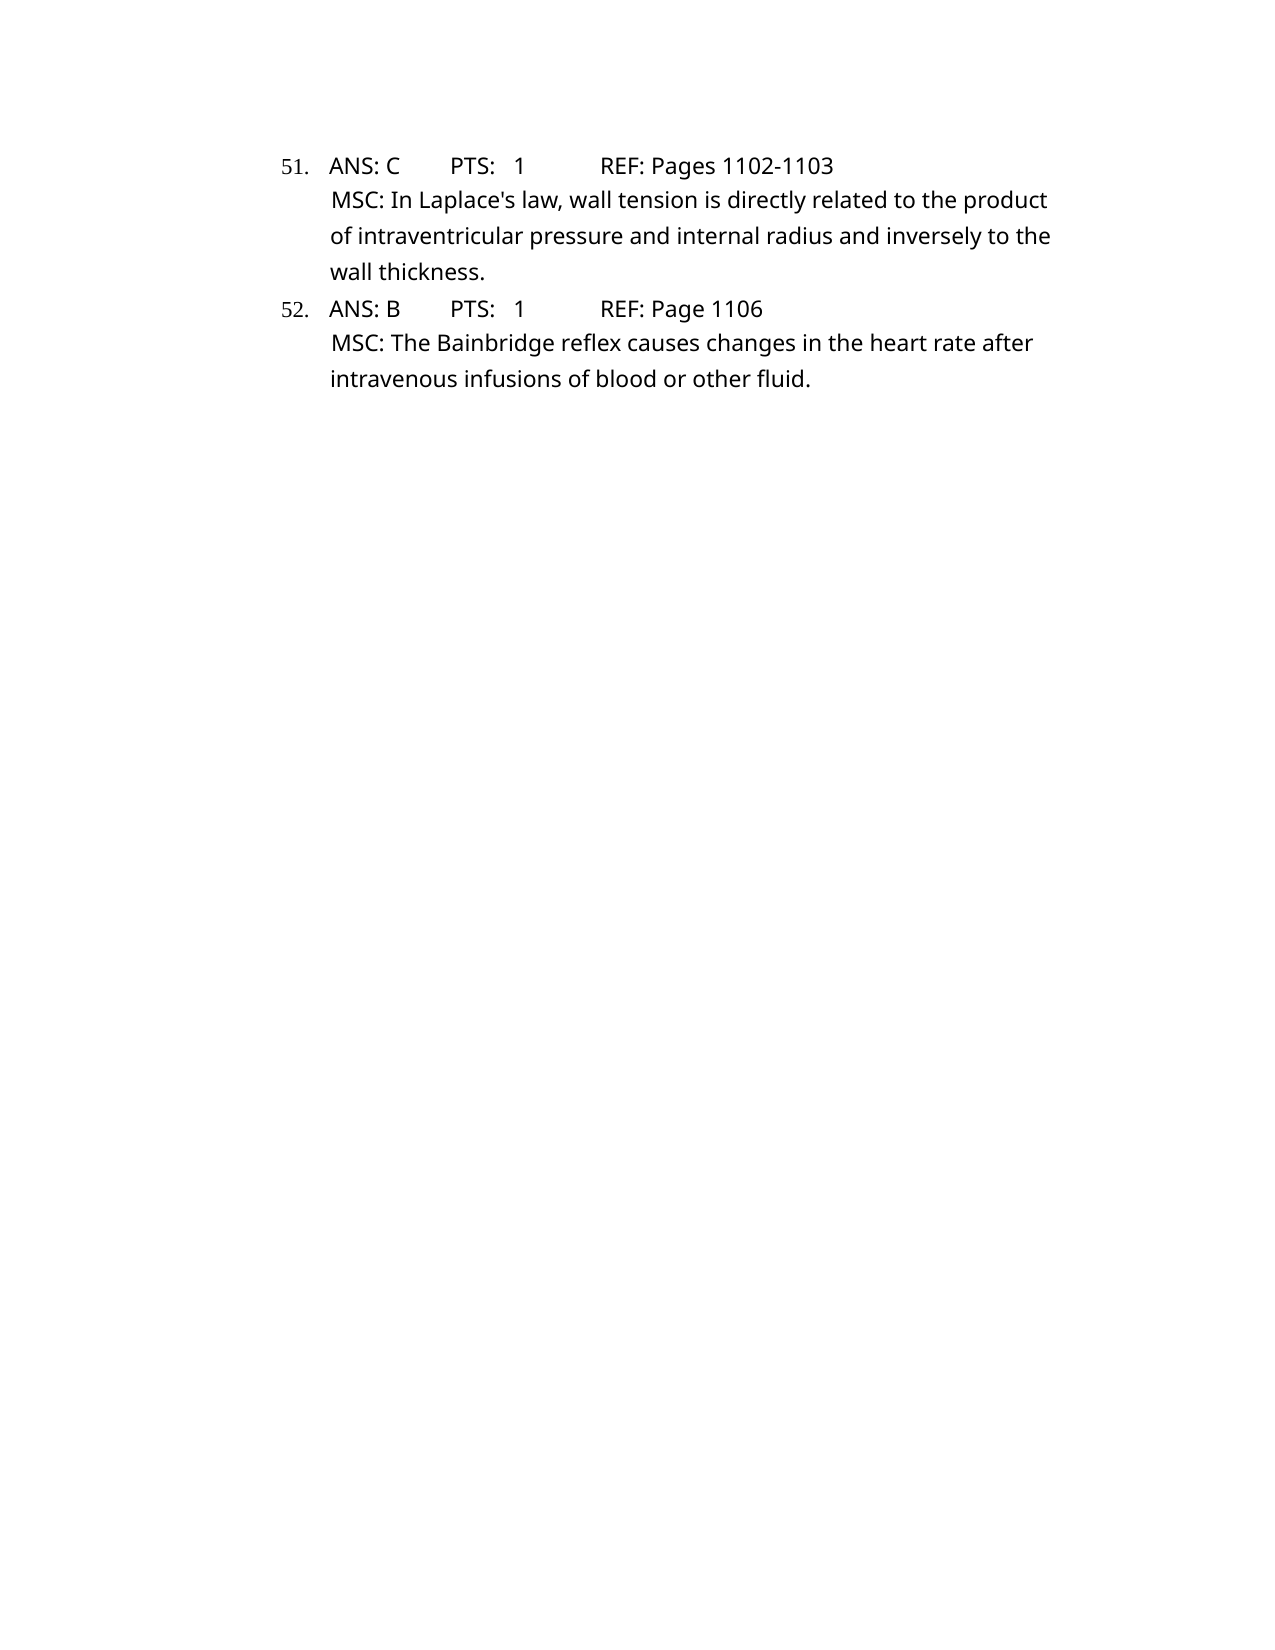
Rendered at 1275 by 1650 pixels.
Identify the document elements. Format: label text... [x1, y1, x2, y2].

text MSC: In Laplace's law, wall tension is directly related to the product of intraventricular pressure and internal radius and inversely to the wall thickness. [330, 184, 1064, 287]
text MSC: The Bainbridge reflex causes changes in the heart rate after intravenous infusions of blood or other fluid. [330, 327, 1064, 394]
list ANS: B PTS: 1 REF: Page 1106 [281, 293, 1064, 324]
list ANS: C PTS: 1 REF: Pages 1102-1103 [281, 150, 1064, 181]
